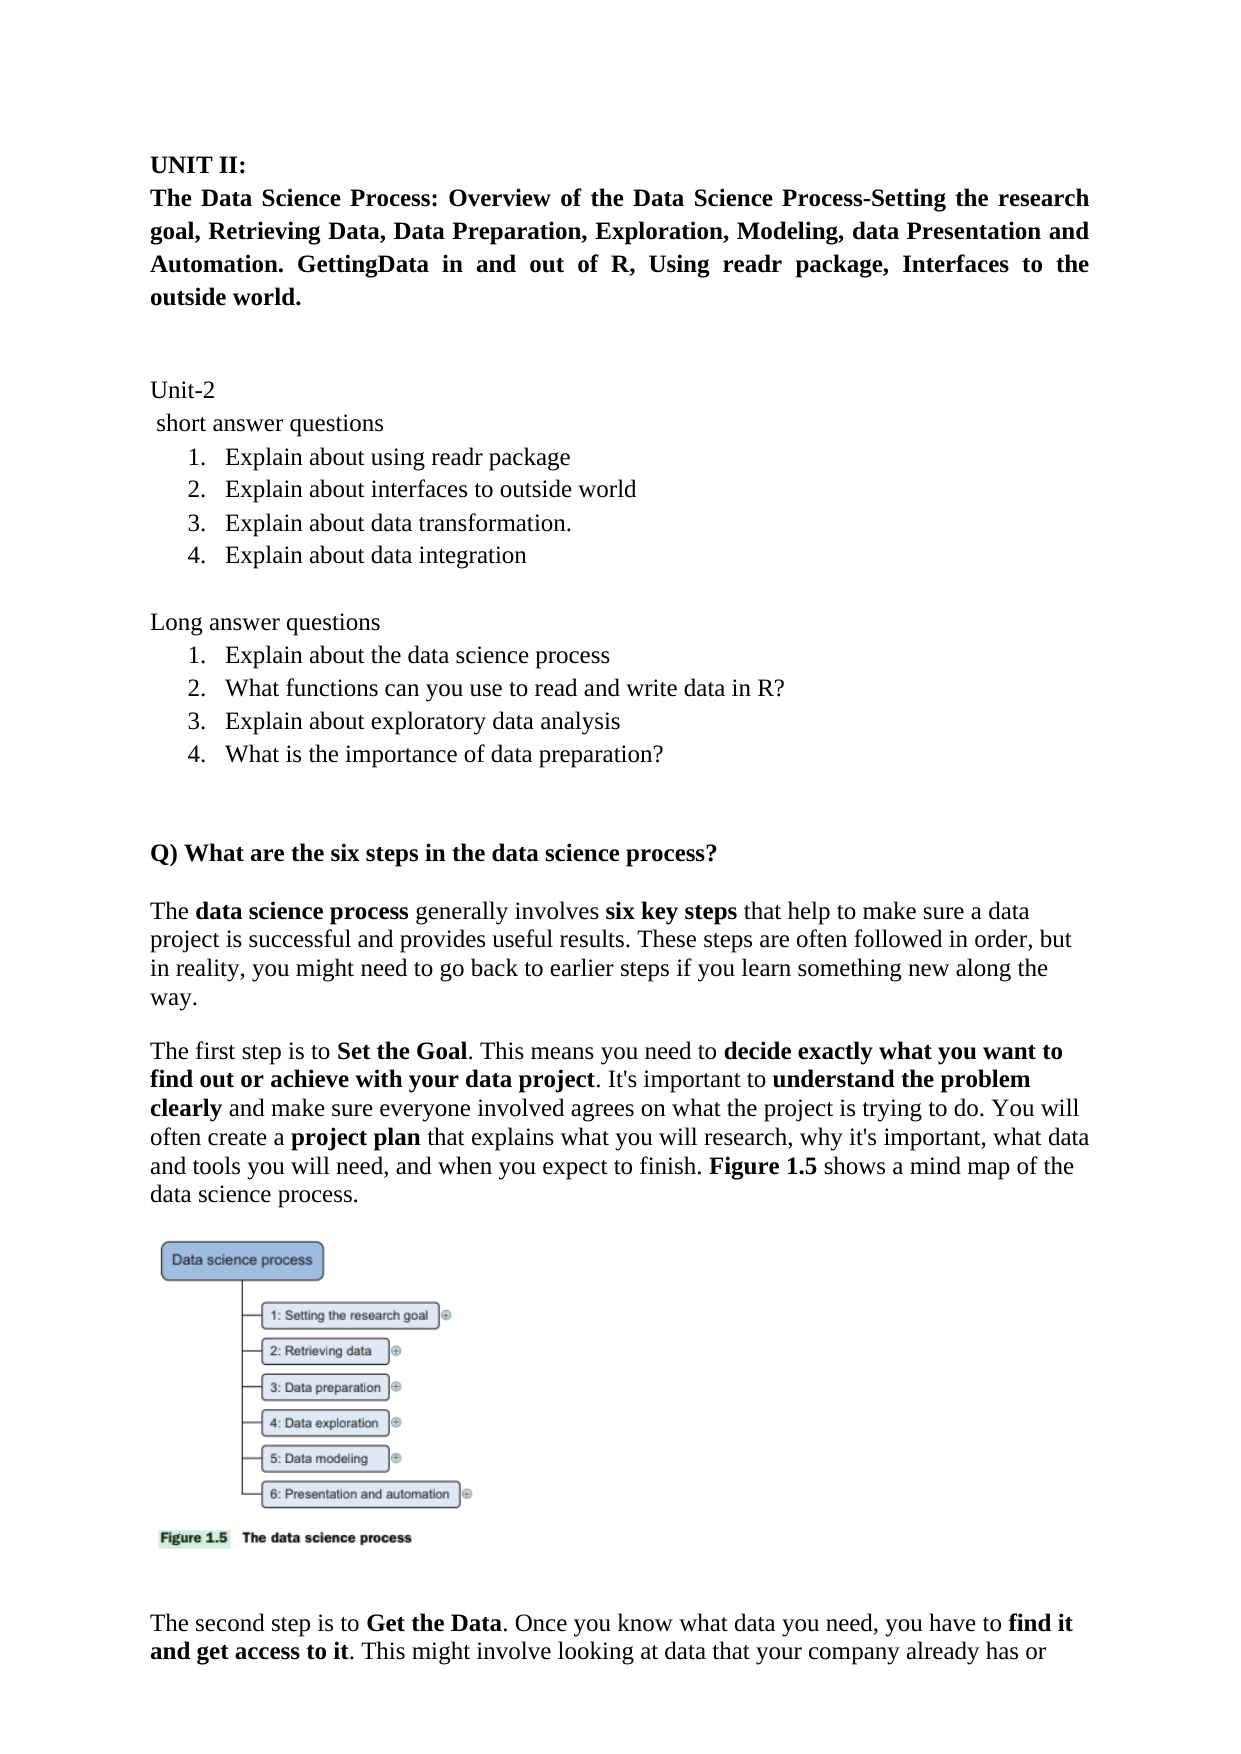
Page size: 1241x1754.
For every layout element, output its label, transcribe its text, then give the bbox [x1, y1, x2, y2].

list Explain about interfaces to outside world [187, 474, 1090, 503]
list What functions can you use to read and write data in R? [187, 673, 1090, 701]
list Explain about exploratory data analysis [187, 706, 1090, 734]
text Q) What are the six steps in the data science process? [150, 838, 1090, 867]
text The first step is to Set the Goal. This means you need to decide exactly what you want to find out or achieve with your data project. It's important to understand the problem clearly and make sure everyone involved agrees on what the project is trying to do. You will often create a project plan that explains what you will research, why it's important, what data and tools you will need, and when you expect to finish. Figure 1.5 shows a mind map of the data science process. [150, 1036, 1090, 1208]
list Explain about data transformation. [187, 508, 1090, 536]
text The data science process generally involves six key steps that help to make sure a data project is successful and provides useful results. These steps are often followed in order, but in reality, you might need to go back to earlier steps if you learn something new along the way. [150, 896, 1090, 1011]
picture [150, 1233, 489, 1583]
list Explain about data integration [187, 541, 1090, 569]
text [150, 1608, 1090, 1665]
text Long answer questions [150, 607, 1090, 635]
text The Data Science Process: Overview of the Data Science Process-Setting the research goal, Retrieving Data, Data Preparation, Exploration, Modeling, data Presentation and Automation. GettingData in and out of R, Using readr package, Interfaces to the outside world. [150, 183, 1090, 311]
list Explain about the data science process [187, 640, 1090, 668]
text short answer questions [150, 408, 1090, 437]
text UNIT II: [150, 150, 1090, 179]
list Explain about using readr package [187, 442, 1090, 470]
list What is the importance of data preparation? [187, 739, 1090, 767]
text Unit-2 [150, 376, 1090, 404]
